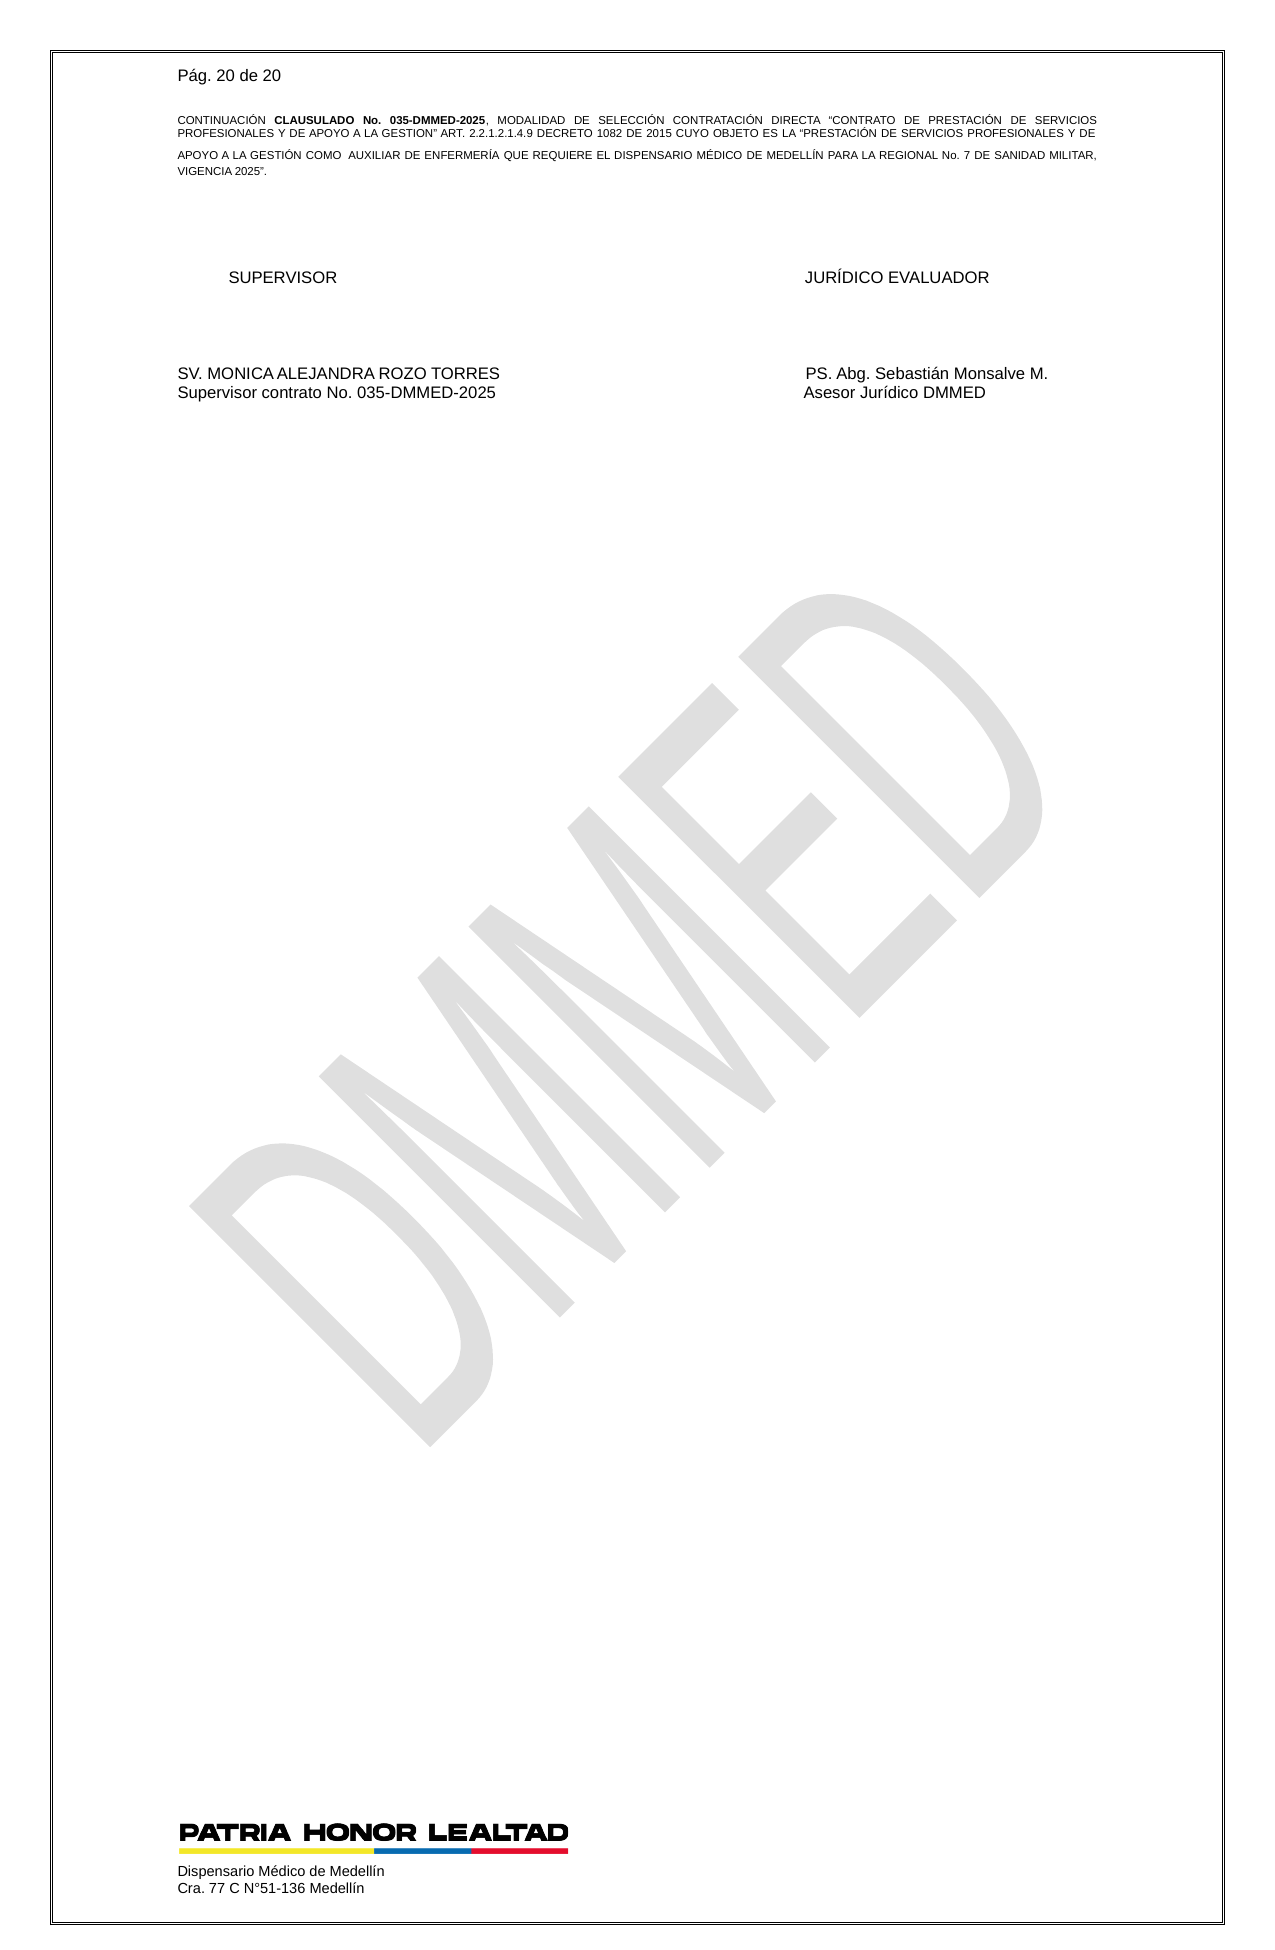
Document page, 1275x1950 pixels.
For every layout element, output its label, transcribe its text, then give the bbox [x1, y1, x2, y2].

text SV. MONICA ALEJANDRA ROZO TORRES PS. Abg. Sebastián Monsalve M. Supervisor contrato No. 035-DMMED-2025 Asesor Jurídico DMMED [177, 363, 1098, 402]
picture [179, 1823, 569, 1854]
text SUPERVISOR JURÍDICO EVALUADOR [177, 268, 1098, 287]
